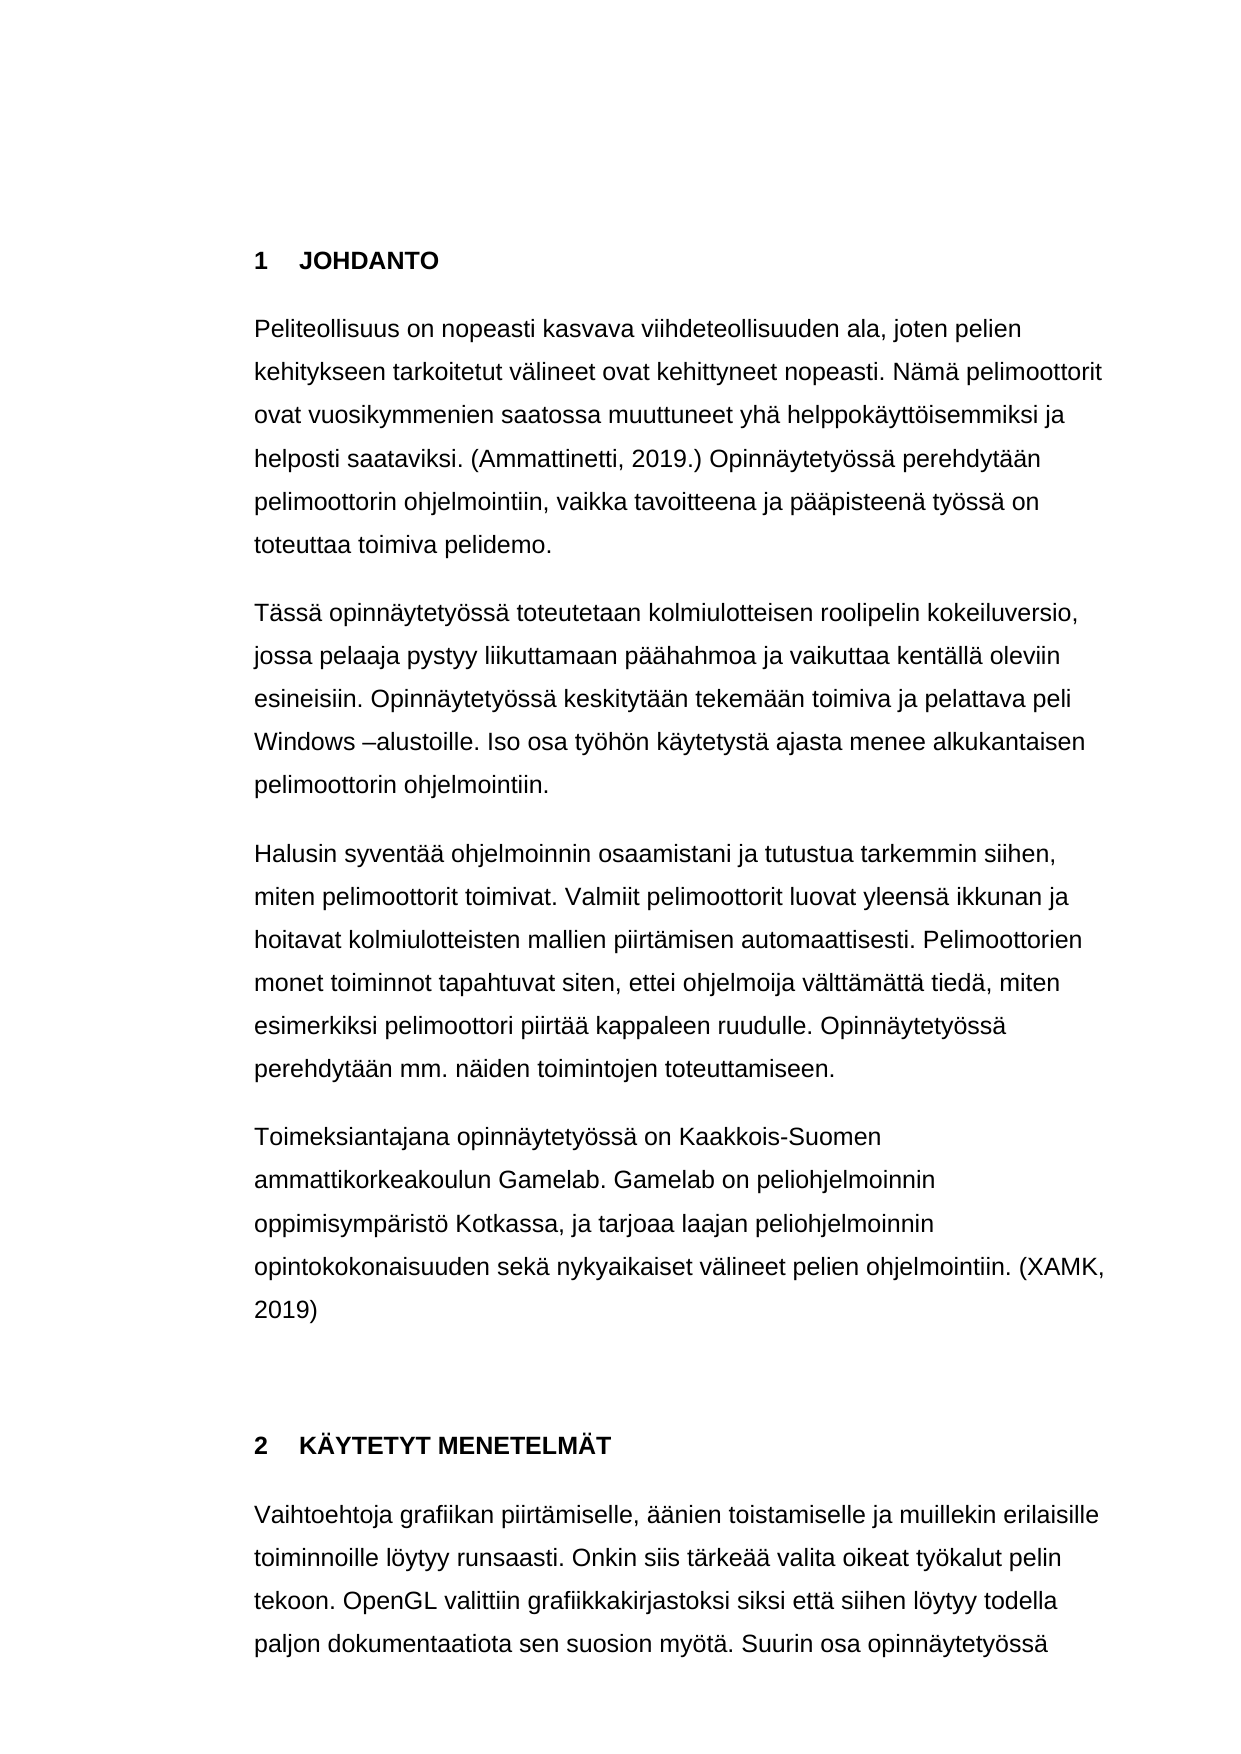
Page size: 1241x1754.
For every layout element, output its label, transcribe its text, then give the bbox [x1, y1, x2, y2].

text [254, 1500, 1122, 1658]
subtitle johdanto [254, 246, 1122, 274]
subtitle Käytetyt menetelmät [254, 1431, 1122, 1460]
text Tässä opinnäytetyössä toteutetaan kolmiulotteisen roolipelin kokeiluversio, jossa pelaaja pystyy liikuttamaan päähahmoa ja vaikuttaa kentällä oleviin esineisiin. Opinnäytetyössä keskitytään tekemään toimiva ja pelattava peli Windows –alustoille. Iso osa työhön käytetystä ajasta menee alkukantaisen pelimoottorin ohjelmointiin. [254, 598, 1122, 799]
text Halusin syventää ohjelmoinnin osaamistani ja tutustua tarkemmin siihen, miten pelimoottorit toimivat. Valmiit pelimoottorit luovat yleensä ikkunan ja hoitavat kolmiulotteisten mallien piirtämisen automaattisesti. Pelimoottorien monet toiminnot tapahtuvat siten, ettei ohjelmoija välttämättä tiedä, miten esimerkiksi pelimoottori piirtää kappaleen ruudulle. Opinnäytetyössä perehdytään mm. näiden toimintojen toteuttamiseen. [254, 839, 1122, 1083]
text Toimeksiantajana opinnäytetyössä on Kaakkois-Suomen ammattikorkeakoulun Gamelab. Gamelab on peliohjelmoinnin oppimisympäristö Kotkassa, ja tarjoaa laajan peliohjelmoinnin opintokokonaisuuden sekä nykyaikaiset välineet pelien ohjelmointiin. (XAMK, 2019) [254, 1122, 1122, 1324]
text Peliteollisuus on nopeasti kasvava viihdeteollisuuden ala, joten pelien kehitykseen tarkoitetut välineet ovat kehittyneet nopeasti. Nämä pelimoottorit ovat vuosikymmenien saatossa muuttuneet yhä helppokäyttöisemmiksi ja helposti saataviksi. (Ammattinetti, 2019.) Opinnäytetyössä perehdytään pelimoottorin ohjelmointiin, vaikka tavoitteena ja pääpisteenä työssä on toteuttaa toimiva pelidemo. [254, 314, 1122, 559]
